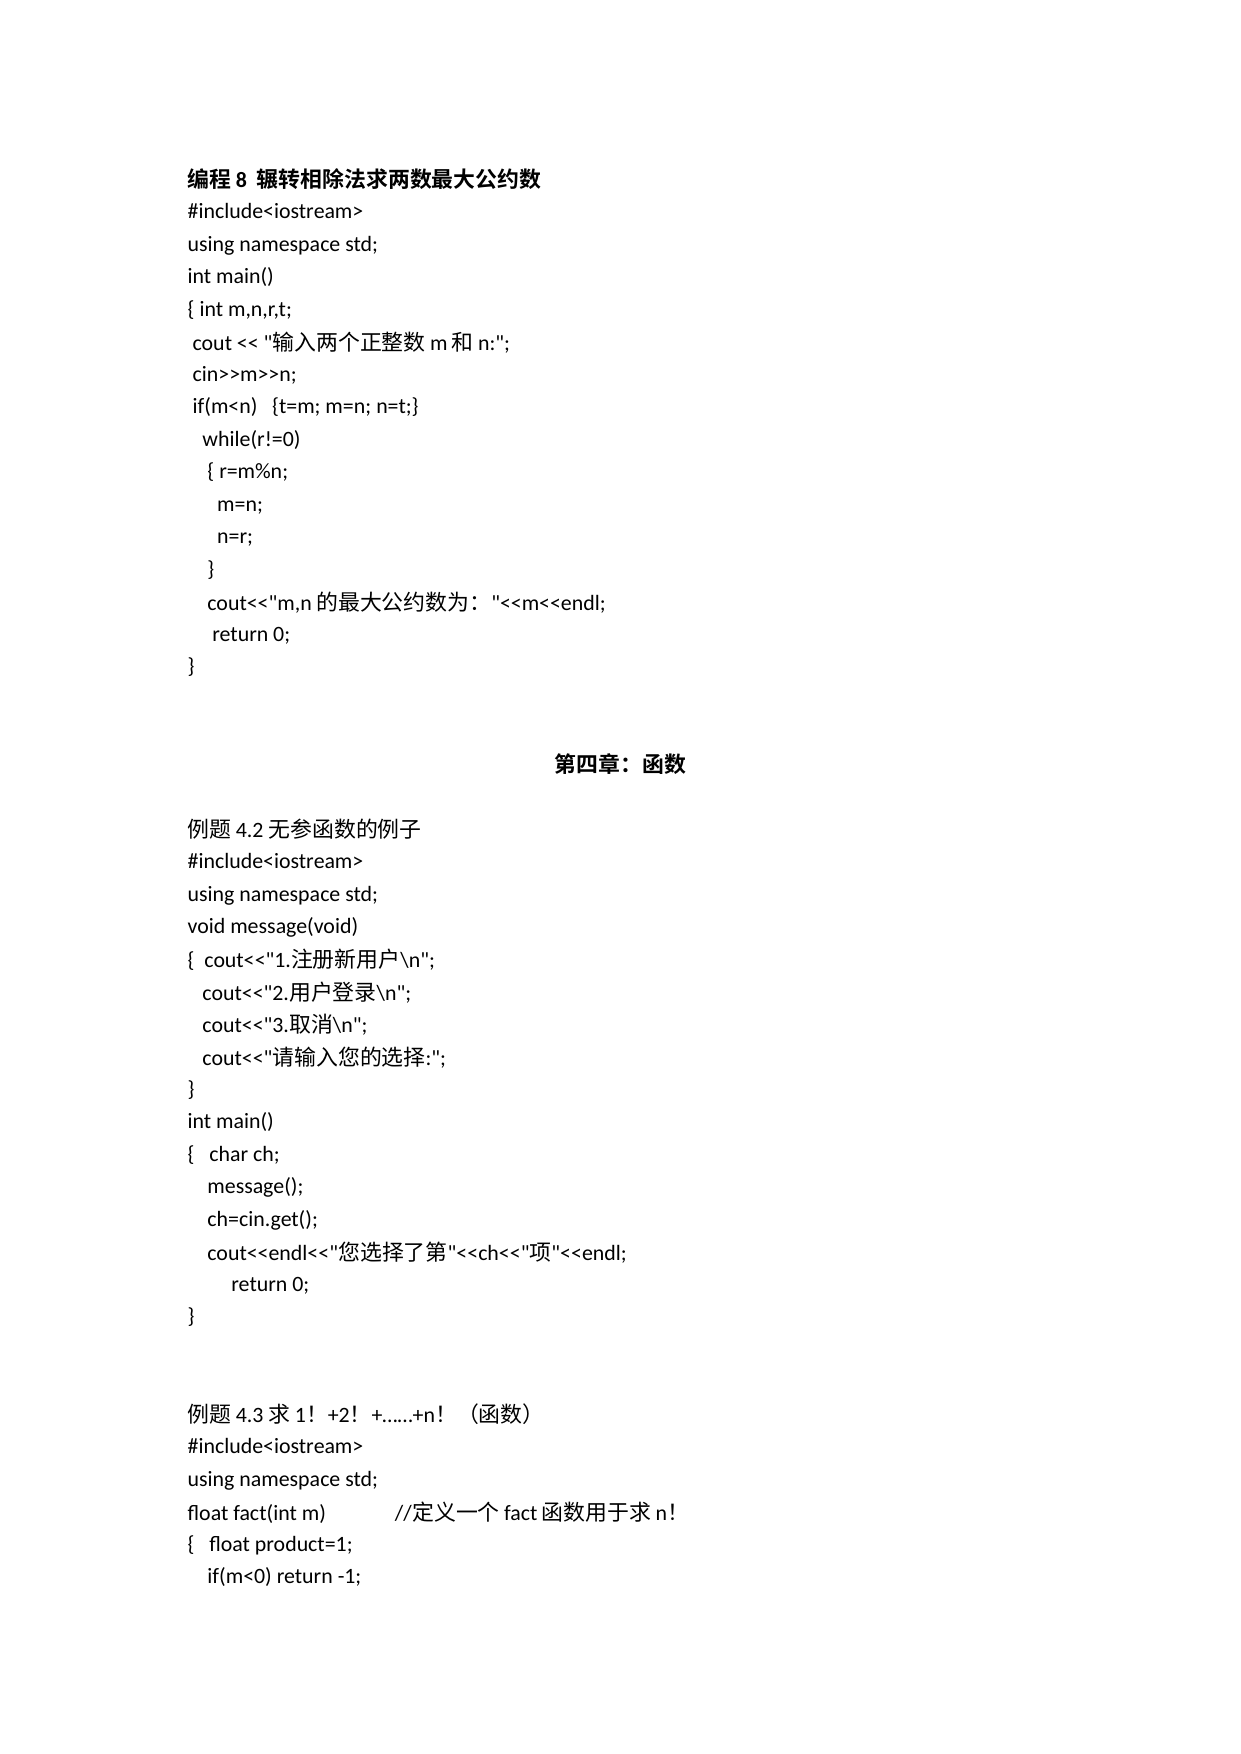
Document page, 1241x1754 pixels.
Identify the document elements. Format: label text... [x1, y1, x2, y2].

list 例题4.2 无参函数的例子 [187, 812, 1053, 844]
list #include<iostream> [187, 1429, 1053, 1462]
list 第四章：函数 [187, 747, 1053, 779]
list return 0; [187, 617, 1053, 649]
list n=r; [187, 519, 1053, 552]
list if(m<n) {t=m; m=n; n=t;} [187, 389, 1053, 422]
list ch=cin.get(); [187, 1202, 1053, 1234]
list } [187, 1299, 1053, 1332]
list 例题4.3 求1！+2！+……+n！（函数） [187, 1397, 1053, 1429]
list { int m,n,r,t; [187, 292, 1053, 324]
list } [187, 552, 1053, 584]
list #include<iostream> [187, 844, 1053, 877]
list cout<<"2.用户登录\n"; [187, 974, 1053, 1007]
list cout<<"请输入您的选择:"; [187, 1039, 1053, 1072]
list return 0; [187, 1267, 1053, 1299]
list { float product=1; [187, 1527, 1053, 1559]
list 编程8 辗转相除法求两数最大公约数 [187, 162, 1053, 194]
list { char ch; [187, 1137, 1053, 1169]
list while(r!=0) [187, 422, 1053, 454]
list float fact(int m) //定义一个fact函数用于求n！ [187, 1494, 1053, 1527]
list int main() [187, 1104, 1053, 1137]
list { cout<<"1.注册新用户\n"; [187, 942, 1053, 974]
list void message(void) [187, 909, 1053, 942]
list cout<<endl<<"您选择了第"<<ch<<"项"<<endl; [187, 1234, 1053, 1267]
list cout<<"m,n的最大公约数为："<<m<<endl; [187, 584, 1053, 617]
list if(m<0) return -1; [187, 1559, 1053, 1592]
list message(); [187, 1169, 1053, 1202]
list using namespace std; [187, 1462, 1053, 1494]
list using namespace std; [187, 227, 1053, 259]
list int main() [187, 259, 1053, 292]
list } [187, 1072, 1053, 1104]
list { r=m%n; [187, 454, 1053, 487]
list using namespace std; [187, 877, 1053, 909]
list cout<<"3.取消\n"; [187, 1007, 1053, 1039]
list cin>>m>>n; [187, 357, 1053, 389]
list #include<iostream> [187, 194, 1053, 227]
list m=n; [187, 487, 1053, 519]
list cout << "输入两个正整数m和n:"; [187, 324, 1053, 357]
list } [187, 649, 1053, 682]
